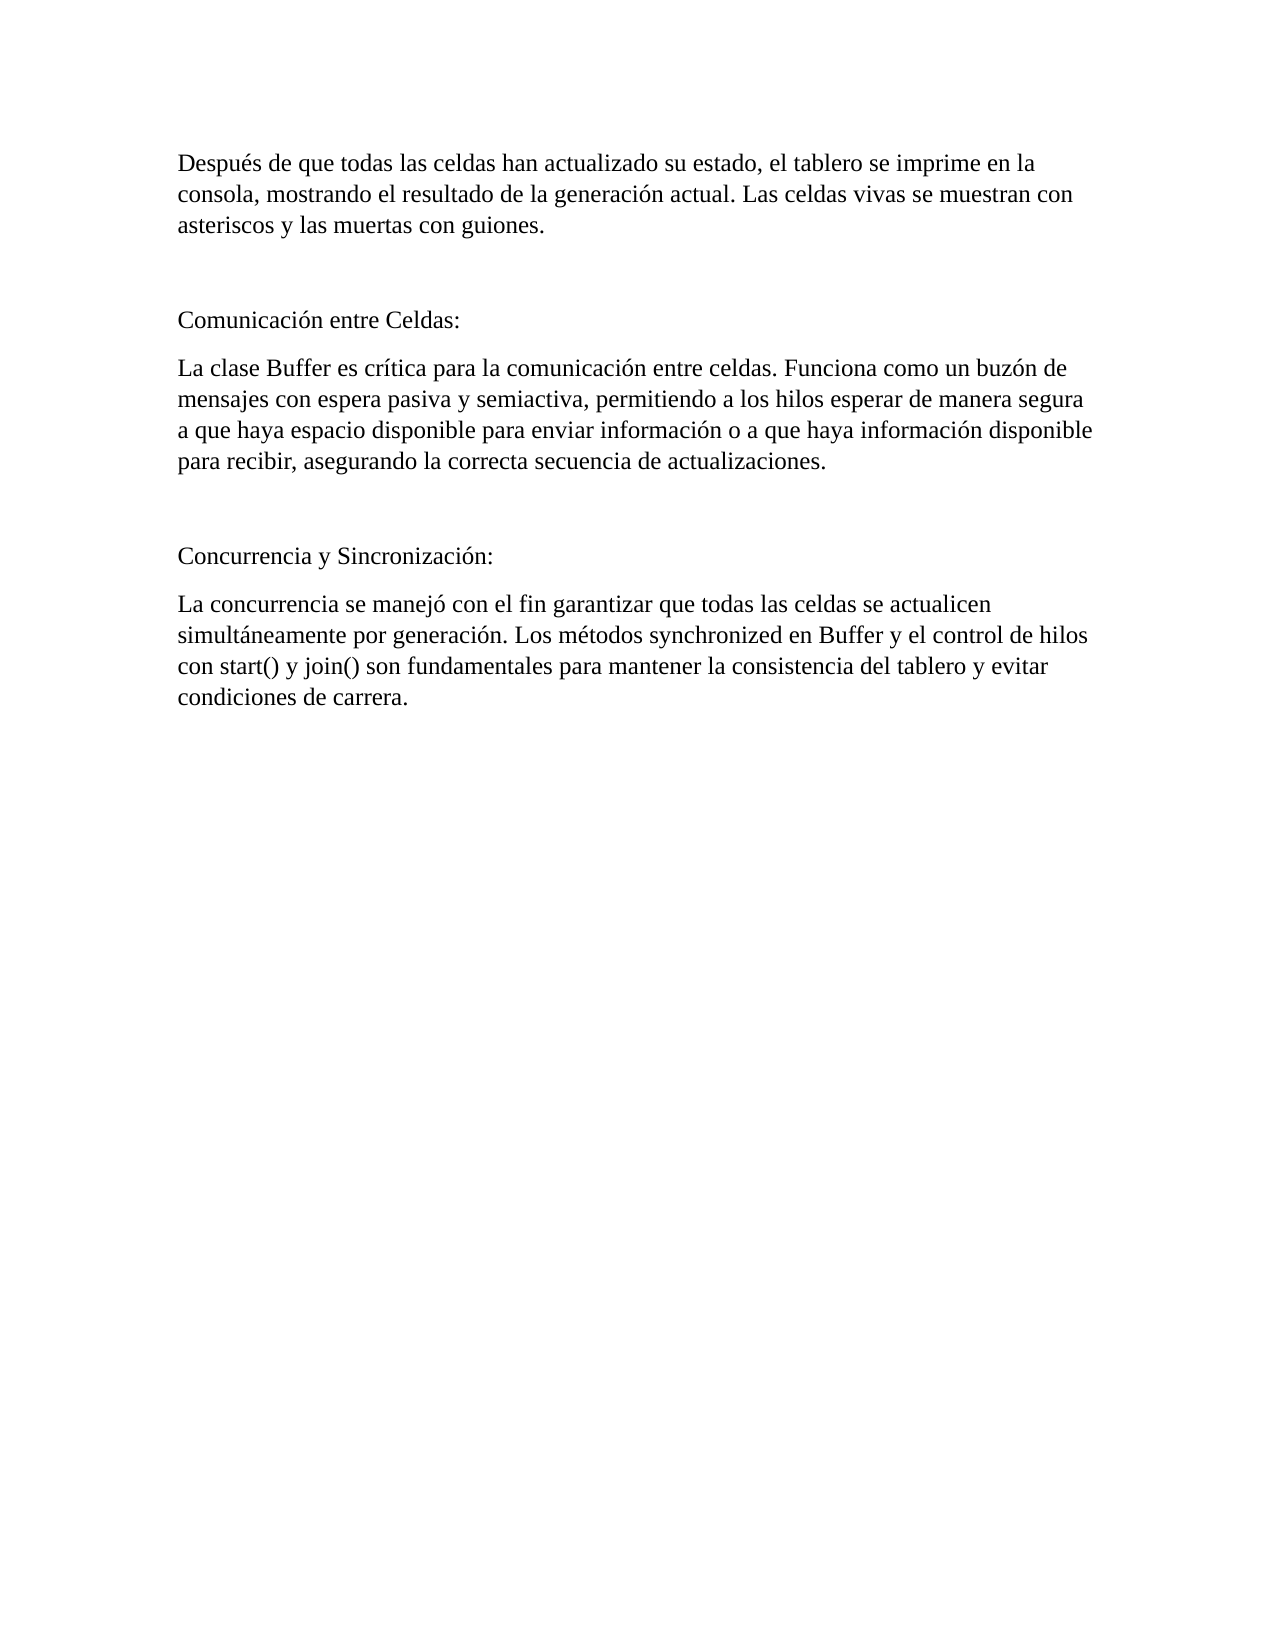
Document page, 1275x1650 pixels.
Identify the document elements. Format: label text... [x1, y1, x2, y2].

text Comunicación entre Celdas: [177, 305, 1098, 334]
text La concurrencia se manejó con el fin garantizar que todas las celdas se actualicen simultáneamente por generación. Los métodos synchronized en Buffer y el control de hilos con start() y join() son fundamentales para mantener la consistencia del tablero y evitar condiciones de carrera. [177, 589, 1098, 711]
text Concurrencia y Sincronización: [177, 541, 1098, 570]
text La clase Buffer es crítica para la comunicación entre celdas. Funciona como un buzón de mensajes con espera pasiva y semiactiva, permitiendo a los hilos esperar de manera segura a que haya espacio disponible para enviar información o a que haya información disponible para recibir, asegurando la correcta secuencia de actualizaciones. [177, 353, 1098, 475]
text Después de que todas las celdas han actualizado su estado, el tablero se imprime en la consola, mostrando el resultado de la generación actual. Las celdas vivas se muestran con asteriscos y las muertas con guiones. [177, 148, 1098, 238]
